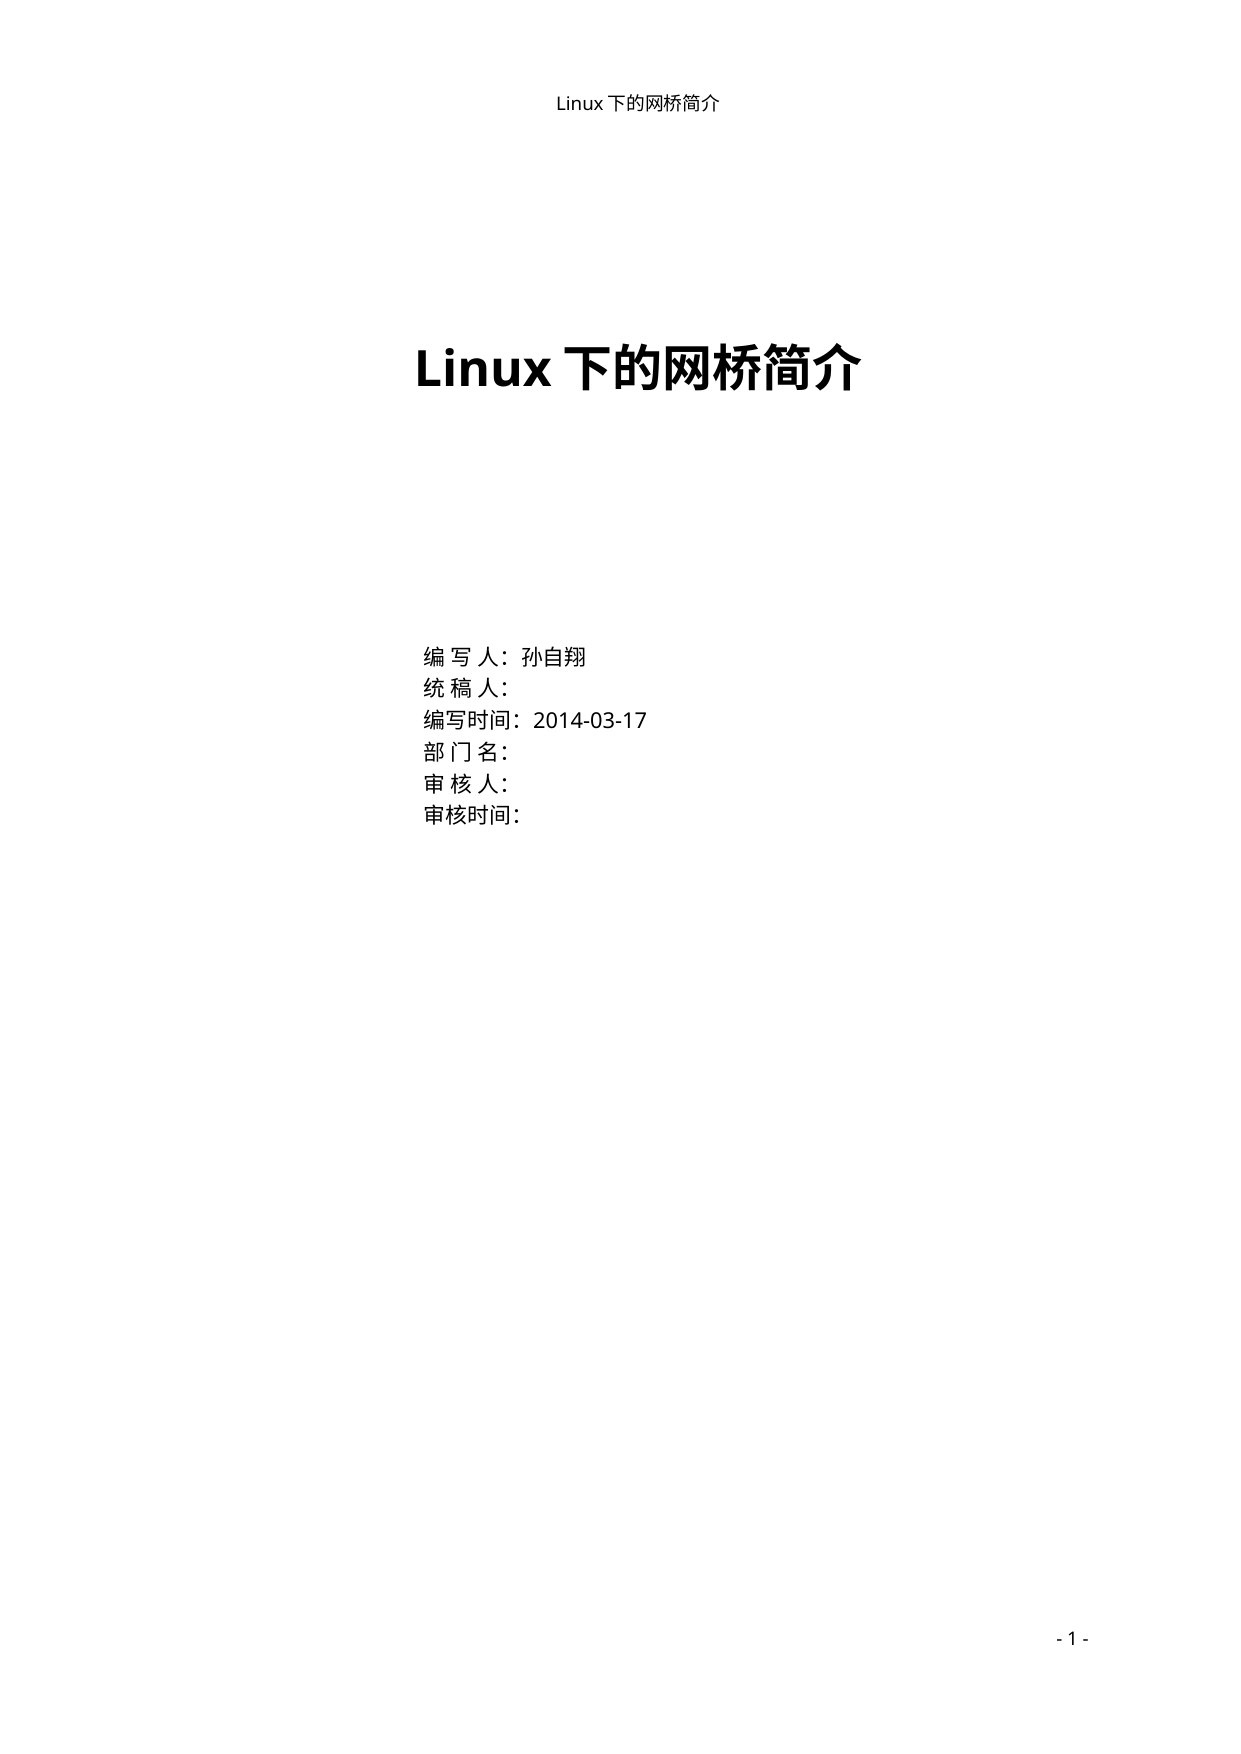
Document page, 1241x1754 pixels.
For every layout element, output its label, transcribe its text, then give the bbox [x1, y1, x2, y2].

text 统 稿 人： [423, 671, 1088, 703]
text 审核时间： [423, 798, 1088, 830]
text 编写时间：2014-03-17 [423, 703, 1088, 735]
text Linux下的网桥简介 [187, 329, 1088, 401]
text 编 写 人：孙自翔 [423, 640, 1088, 671]
text 部 门 名： [423, 735, 1088, 767]
text 审 核 人： [423, 767, 1088, 798]
